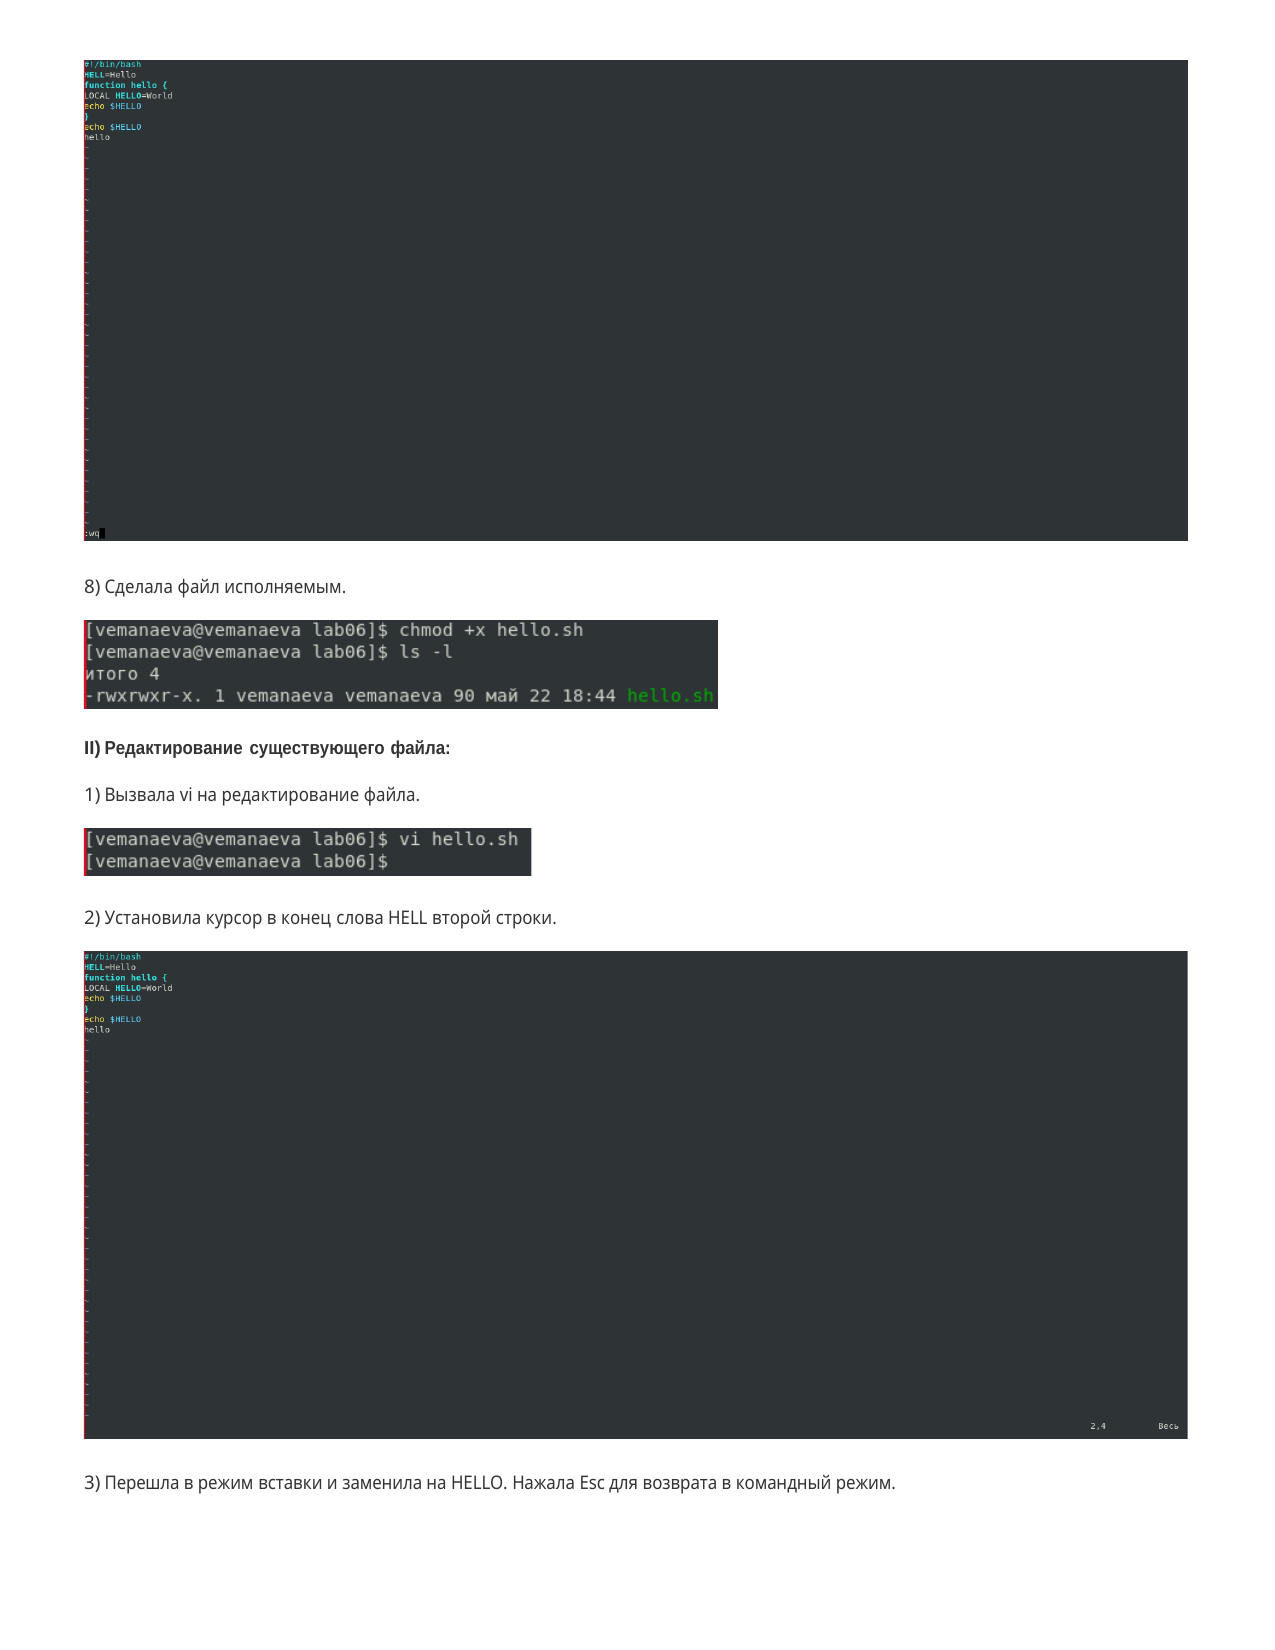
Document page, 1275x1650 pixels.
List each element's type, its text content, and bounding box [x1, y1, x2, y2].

picture [83, 60, 1188, 541]
list Вызвала vi на редактирование файла. [84, 782, 1202, 807]
subtitle Редактирование существующего файла: [84, 737, 1202, 759]
picture [83, 828, 532, 876]
list Перешла в режим вставки и заменила на HELLO. Нажала Esc для возврата в командный режим. [84, 1469, 1202, 1495]
list Сделала файл исполняемым. [84, 573, 1202, 599]
picture [83, 951, 1188, 1439]
picture [83, 620, 718, 709]
list Установила курсор в конец слова HELL второй строки. [84, 904, 1202, 930]
